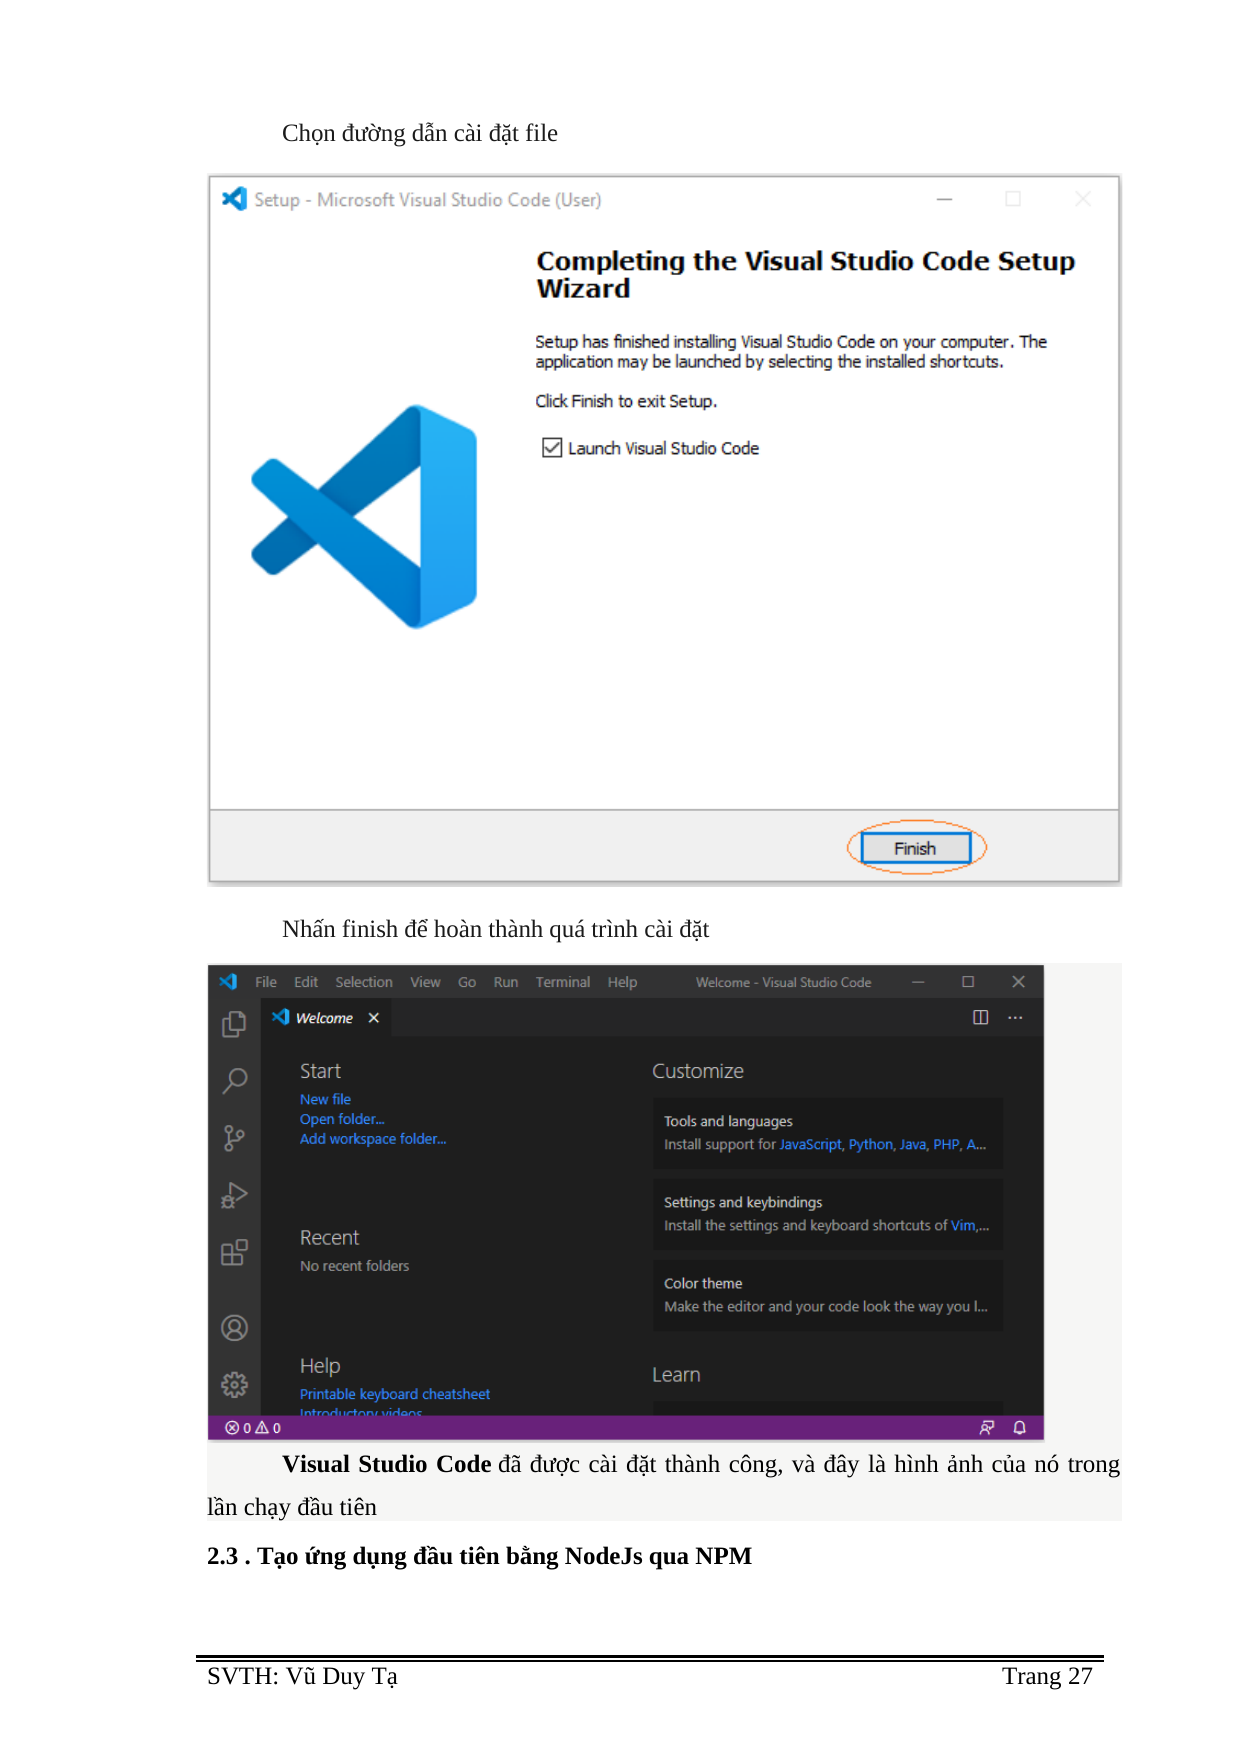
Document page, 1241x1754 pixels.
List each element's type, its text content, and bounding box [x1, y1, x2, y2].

text Nhấn finish để hoàn thành quá trình cài đặt [207, 914, 1122, 943]
text Visual Studio Code đã được cài đặt thành công, và đây là hình ảnh của nó trong lần chạy đầu tiên [207, 1449, 1122, 1521]
text Chọn đường dẫn cài đặt file [207, 118, 1122, 147]
text 2.3 . Tạo ứng dụng đầu tiên bằng NodeJs qua NPM [207, 1541, 1122, 1570]
picture [206, 963, 1046, 1443]
picture [206, 173, 1123, 887]
